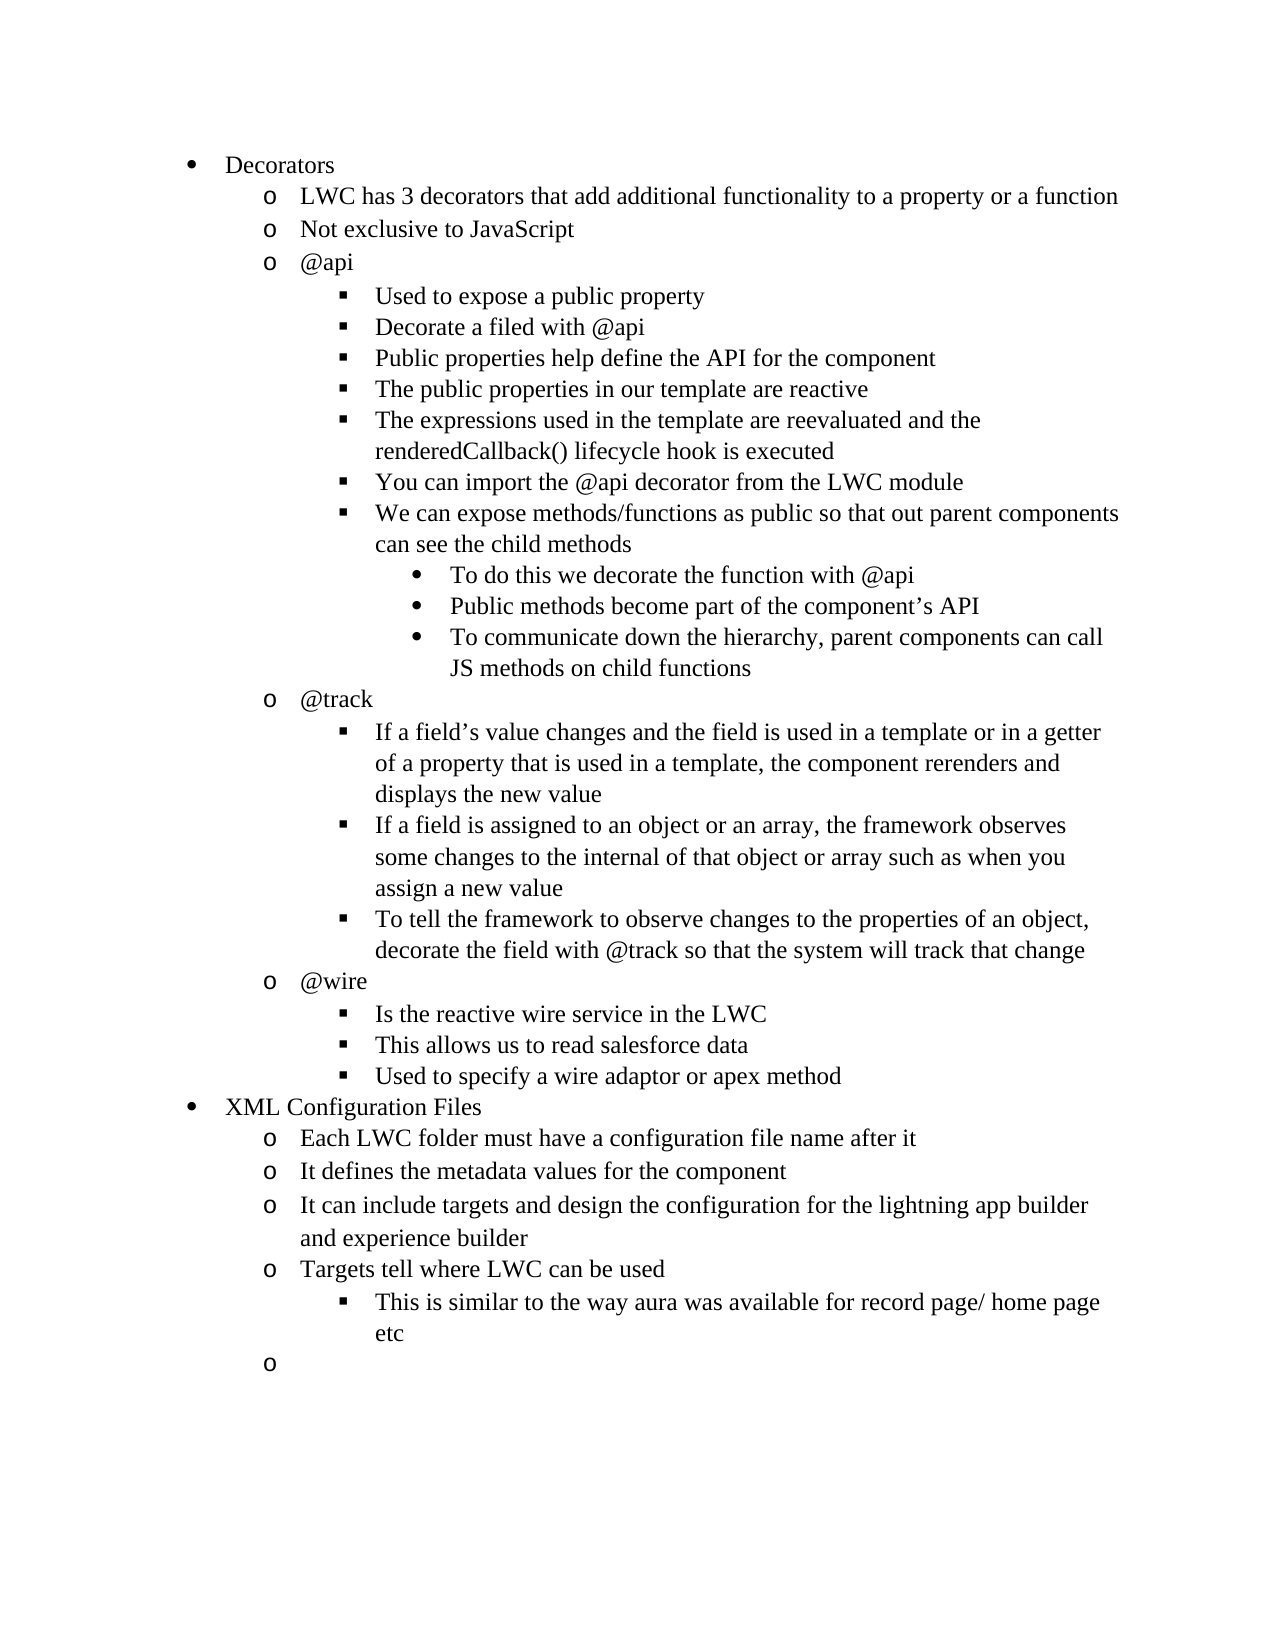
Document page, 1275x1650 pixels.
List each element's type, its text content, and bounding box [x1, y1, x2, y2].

list It can include targets and design the configuration for the lightning app builder and experience builder [262, 1190, 1125, 1252]
list @track [262, 684, 1125, 715]
list This allows us to read salesforce data [337, 1030, 1125, 1059]
list You can import the @api decorator from the LWC module [337, 467, 1125, 496]
list XML Configuration Files [187, 1092, 1125, 1121]
list Used to expose a public property [337, 281, 1125, 309]
list Is the reactive wire service in the LWC [337, 999, 1125, 1028]
list We can expose methods/functions as public so that out parent components can see the child methods [337, 498, 1125, 558]
list The expressions used in the template are reevaluated and the renderedCallback() lifecycle hook is executed [337, 405, 1125, 465]
list It defines the metadata values for the component [262, 1156, 1125, 1187]
list To do this we decorate the function with @api [412, 560, 1125, 589]
list @wire [262, 966, 1125, 997]
list Used to specify a wire adaptor or apex method [337, 1061, 1125, 1090]
list Each LWC folder must have a configuration file name after it [262, 1123, 1125, 1154]
list If a field’s value changes and the field is used in a template or in a getter of a property that is used in a template, the component rerenders and displays the new value [337, 717, 1125, 808]
list LWC has 3 decorators that add additional functionality to a property or a function [262, 181, 1125, 212]
list Not exclusive to JavaScript [262, 214, 1125, 245]
list To tell the framework to observe changes to the properties of an object, decorate the field with @track so that the system will track that change [337, 904, 1125, 963]
list Decorators [187, 150, 1125, 179]
list If a field is assigned to an object or an array, the framework observes some changes to the internal of that object or array such as when you assign a new value [337, 811, 1125, 901]
list This is similar to the way aura was available for record page/ home page etc [337, 1287, 1125, 1347]
list @api [262, 247, 1125, 278]
list Decorate a filed with @api [337, 312, 1125, 341]
list The public properties in our template are reactive [337, 374, 1125, 403]
list To communicate down the hierarchy, parent components can call JS methods on child functions [412, 622, 1125, 682]
list Public properties help define the API for the component [337, 343, 1125, 372]
list Public methods become part of the component’s API [412, 591, 1125, 620]
list Targets tell where LWC can be used [262, 1254, 1125, 1285]
